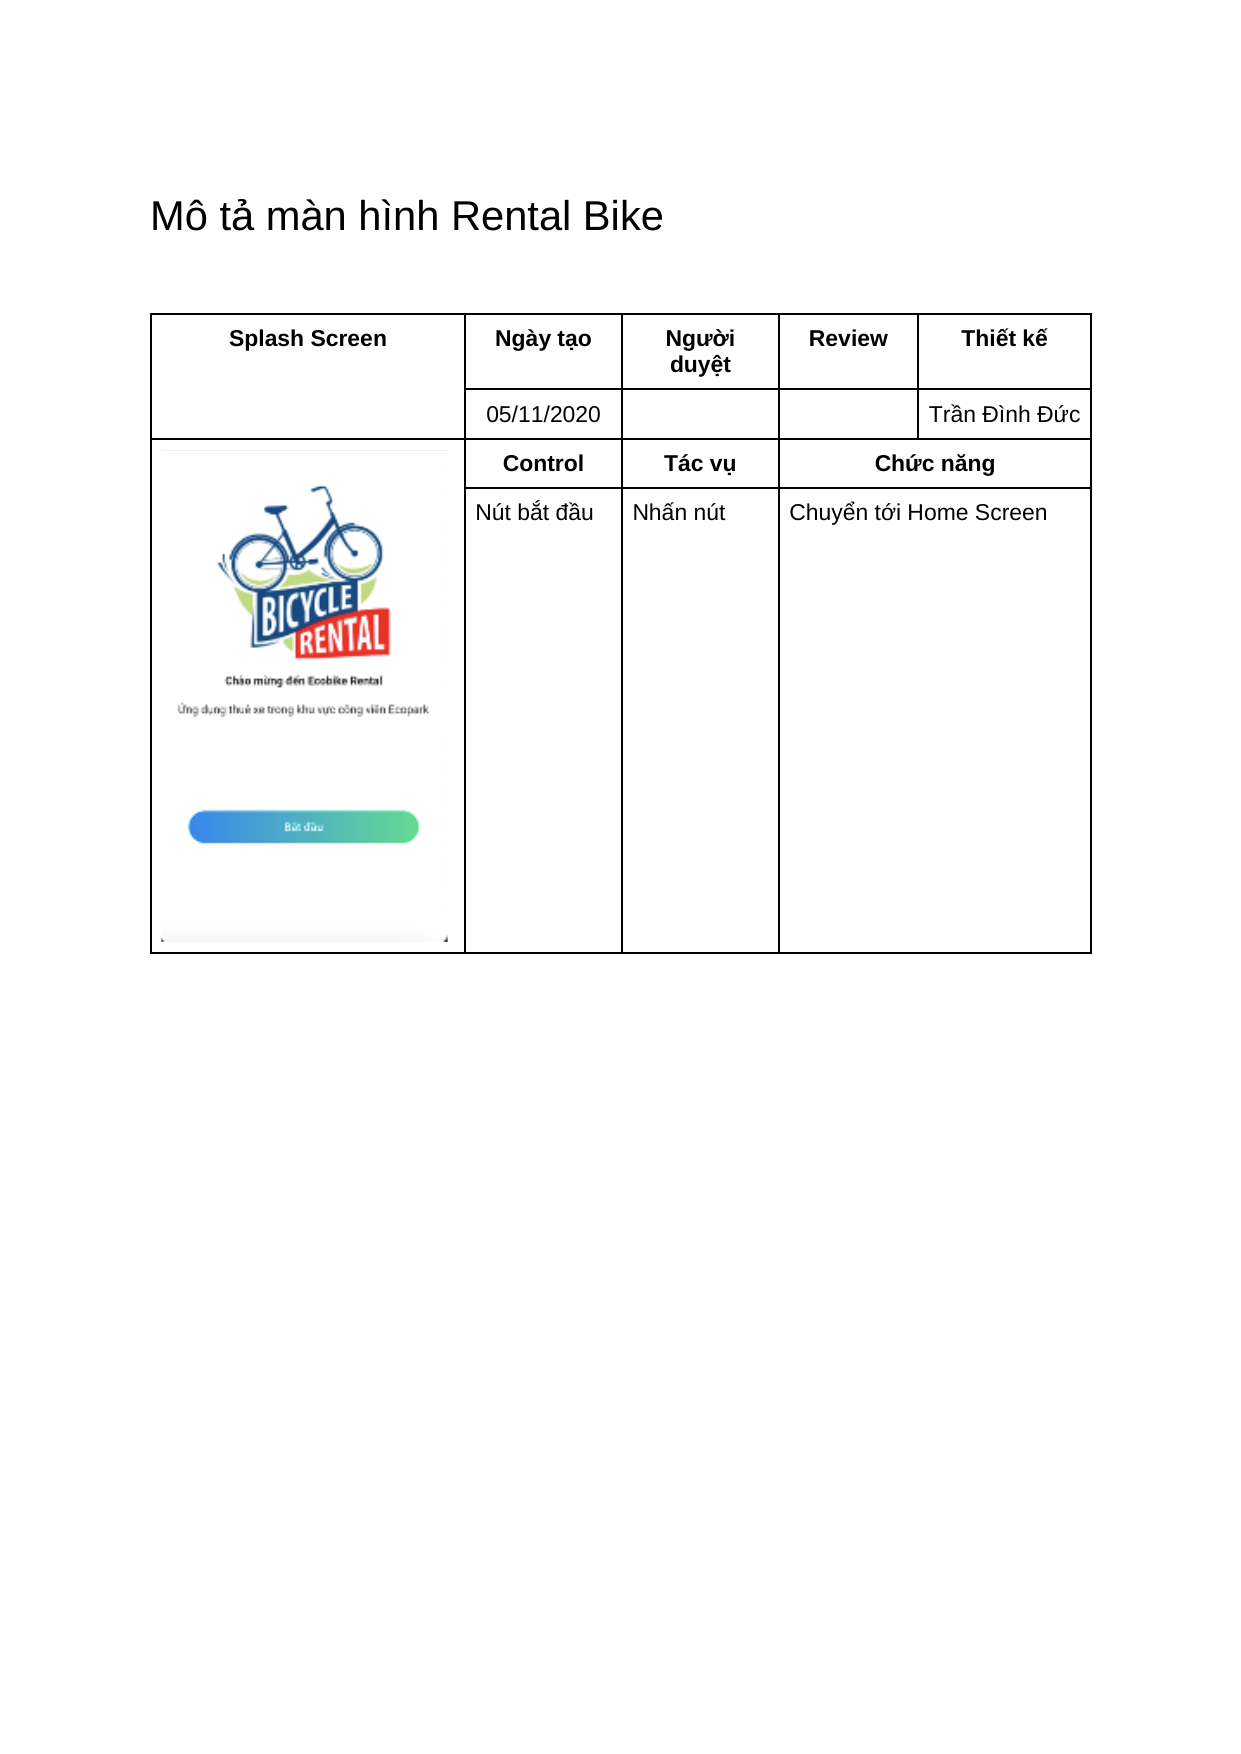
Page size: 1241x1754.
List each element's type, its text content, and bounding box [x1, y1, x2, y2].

table_header Thiết kế [919, 315, 1090, 388]
table_cell Chức năng [780, 440, 1090, 487]
picture [161, 450, 448, 942]
table_cell Nút bắt đầu [466, 489, 621, 952]
subtitle Mô tả màn hình Rental Bike [150, 192, 1090, 239]
table_header Người duyệt [623, 315, 778, 388]
table_cell [623, 390, 778, 437]
table_cell [780, 390, 917, 437]
table_header Ngày tạo [466, 315, 621, 388]
table_cell Control [466, 440, 621, 487]
table_cell [152, 440, 464, 952]
table_cell Nhấn nút [623, 489, 778, 952]
table_header Splash Screen [152, 315, 464, 437]
table_cell Chuyển tới Home Screen [780, 489, 1090, 952]
table_cell Tác vụ [623, 440, 778, 487]
table_header Review [780, 315, 917, 388]
table_cell Trần Đình Đức [919, 390, 1090, 437]
table_cell 05/11/2020 [466, 390, 621, 437]
